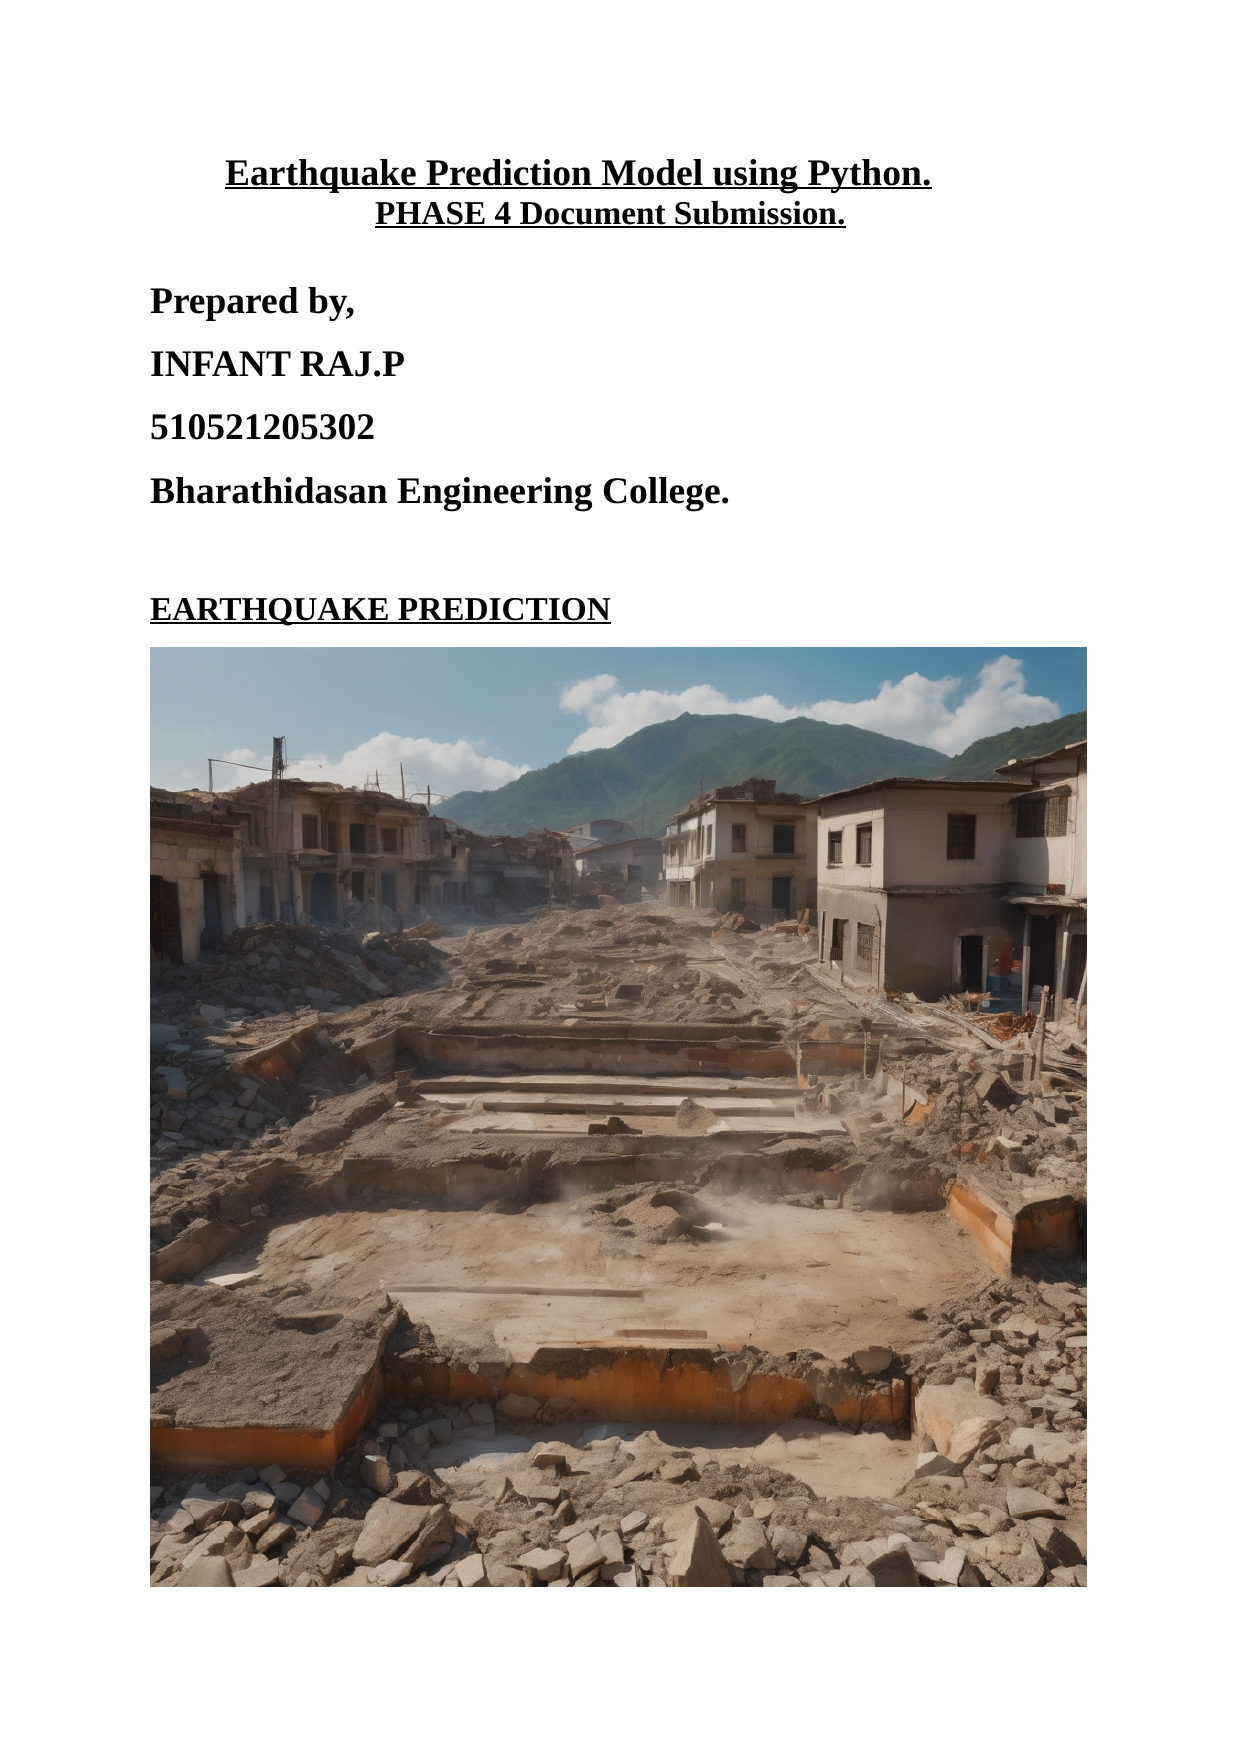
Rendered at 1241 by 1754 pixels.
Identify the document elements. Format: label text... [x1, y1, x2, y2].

text INFANT RAJ.P [150, 342, 1090, 385]
text Bharathidasan Engineering College. [150, 468, 1090, 511]
text Prepared by, [150, 278, 1090, 321]
text Earthquake Prediction Model using Python. [150, 150, 1090, 193]
text PHASE 4 Document Submission. [300, 193, 1090, 231]
text EARTHQUAKE PREDICTION [150, 589, 1090, 628]
text 510521205302 [150, 405, 1090, 448]
